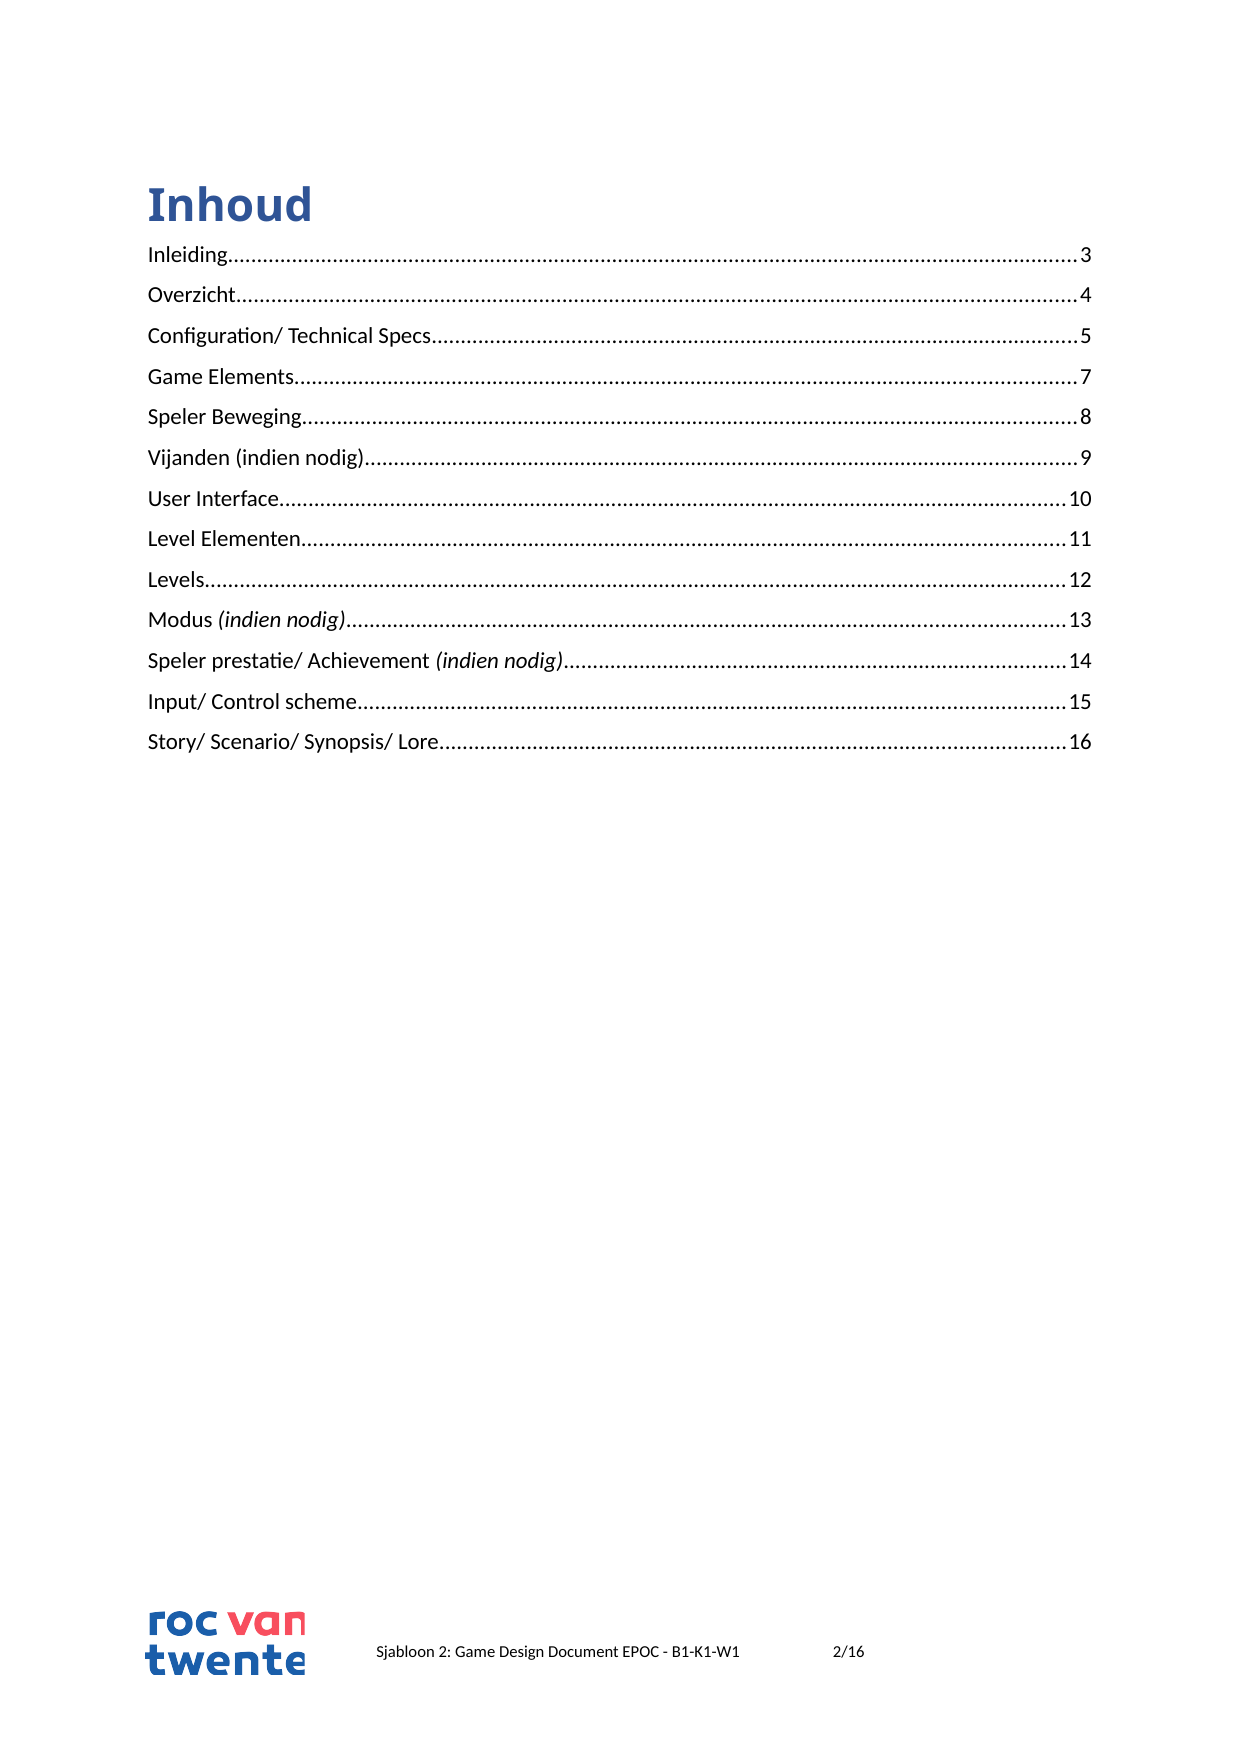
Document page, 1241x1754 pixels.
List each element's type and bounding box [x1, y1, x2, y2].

picture [145, 1611, 305, 1674]
